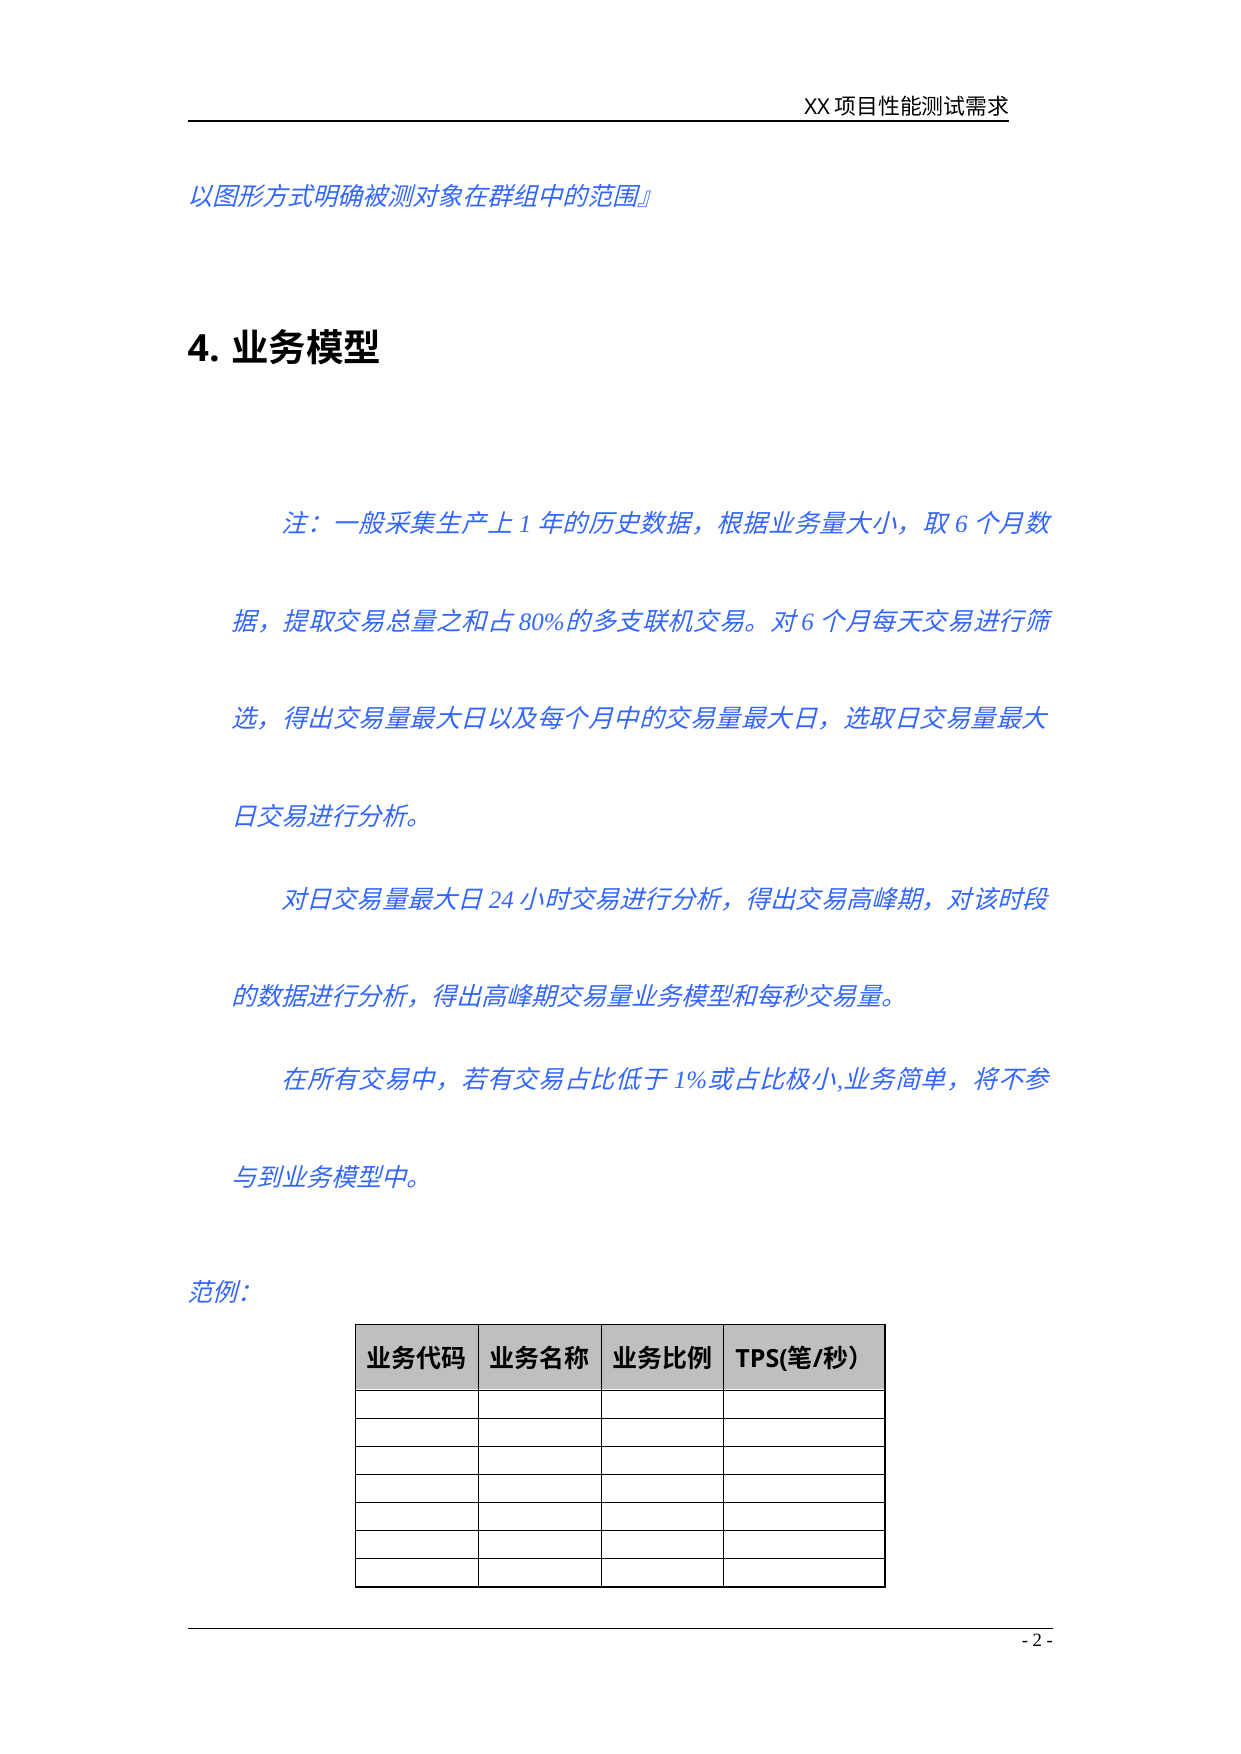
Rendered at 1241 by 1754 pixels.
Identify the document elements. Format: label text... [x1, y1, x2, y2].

table_cell [602, 1559, 723, 1586]
table_cell [479, 1475, 601, 1502]
text 对日交易量最大日24小时交易进行分析，得出交易高峰期，对该时段的数据进行分析，得出高峰期交易量业务模型和每秒交易量。 [231, 865, 1053, 1027]
table_cell [724, 1447, 884, 1474]
table_cell [356, 1475, 478, 1502]
table_cell [602, 1531, 723, 1558]
text 在所有交易中，若有交易占比低于1%或占比极小,业务简单，将不参与到业务模型中。 [231, 1045, 1053, 1208]
table_cell [356, 1503, 478, 1530]
table_header 业务名称 [479, 1325, 601, 1389]
table_cell [602, 1391, 723, 1418]
text 注：一般采集生产上1年的历史数据，根据业务量大小，取6个月数据，提取交易总量之和占80%的多支联机交易。对6个月每天交易进行筛选，得出交易量最大日以及每个月中的交易量最大日，选取日交易量最大日交易进行分析。 [231, 489, 1053, 847]
text 以图形方式明确被测对象在群组中的范围』 [187, 162, 1053, 227]
table_cell [724, 1531, 884, 1558]
table_cell [479, 1503, 601, 1530]
table_cell [356, 1391, 478, 1418]
subtitle 业务模型 [187, 313, 1053, 378]
table_cell [724, 1475, 884, 1502]
table_cell [602, 1475, 723, 1502]
table_cell [602, 1503, 723, 1530]
table_cell [356, 1447, 478, 1474]
table_header 业务比例 [602, 1325, 723, 1389]
table_cell [479, 1391, 601, 1418]
table_cell [479, 1559, 601, 1586]
table_cell [356, 1419, 478, 1446]
table_cell [602, 1447, 723, 1474]
table_header TPS(笔/秒） [724, 1325, 884, 1389]
table_header 业务代码 [356, 1325, 478, 1389]
table_cell [724, 1503, 884, 1530]
table_cell [724, 1559, 884, 1586]
table_cell [479, 1531, 601, 1558]
table_cell [356, 1531, 478, 1558]
table_cell [602, 1419, 723, 1446]
table_cell [356, 1559, 478, 1586]
table_cell [724, 1391, 884, 1418]
table_cell [479, 1447, 601, 1474]
table_cell [479, 1419, 601, 1446]
table_cell [724, 1419, 884, 1446]
